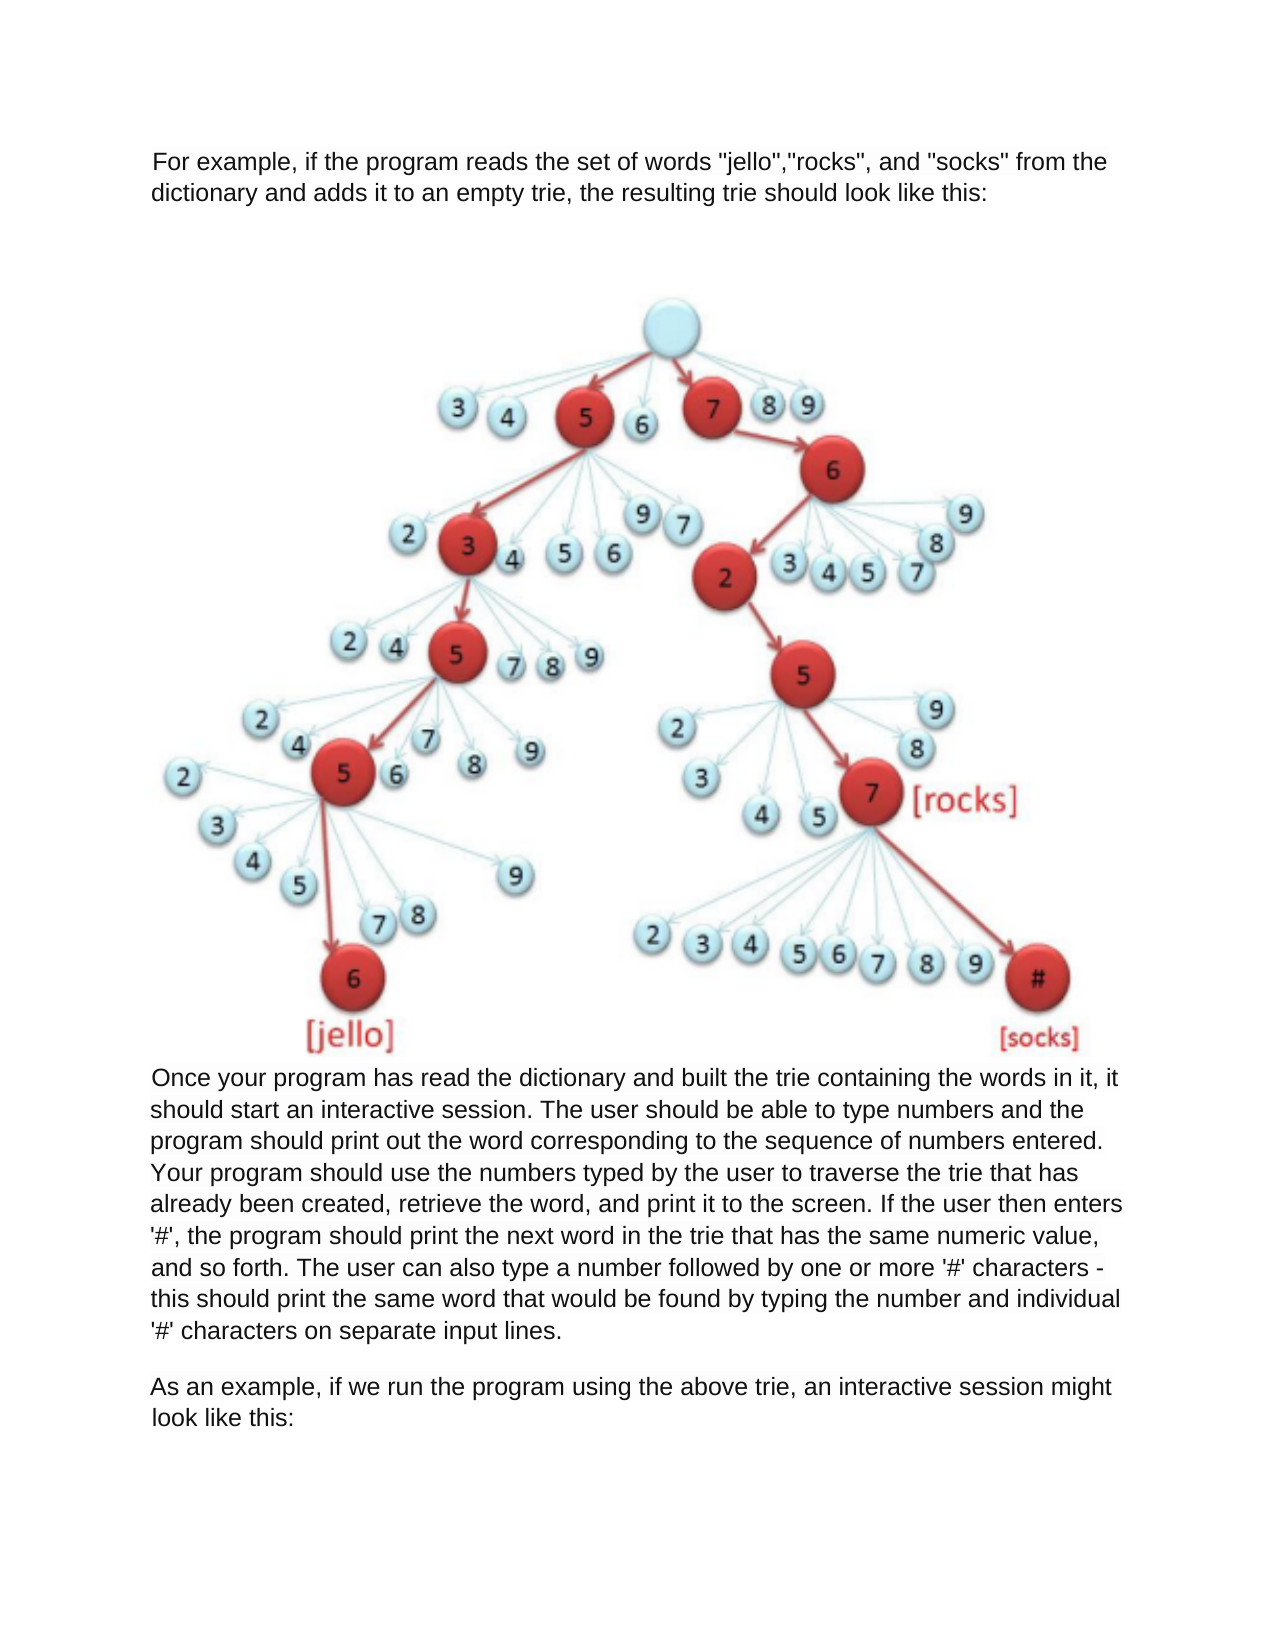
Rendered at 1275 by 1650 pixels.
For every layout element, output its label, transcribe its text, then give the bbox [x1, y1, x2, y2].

text As an example, if we run the program using the above trie, an interactive session might look like this: [150, 1371, 1115, 1432]
text Once your program has read the dictionary and built the trie containing the words in it, it should start an interactive session. The user should be able to type numbers and the program should print out the word corresponding to the sequence of numbers entered. Your program should use the numbers typed by the user to traverse the trie that has already been created, retrieve the word, and print it to the screen. If the user then enters '#', the program should print the next word in the trie that has the same numeric value, [150, 1063, 1128, 1250]
text For example, if the program reads the set of words "jello","rocks", and "socks" from the dictionary and adds it to an empty trie, the resulting trie should look like this: [151, 146, 1110, 207]
picture [151, 294, 1127, 1064]
text and so forth. The user can also type a number followed by one or more '#' characters - this should print the same word that would be found by typing the number and individual '#' characters on separate input lines. [150, 1253, 1123, 1344]
